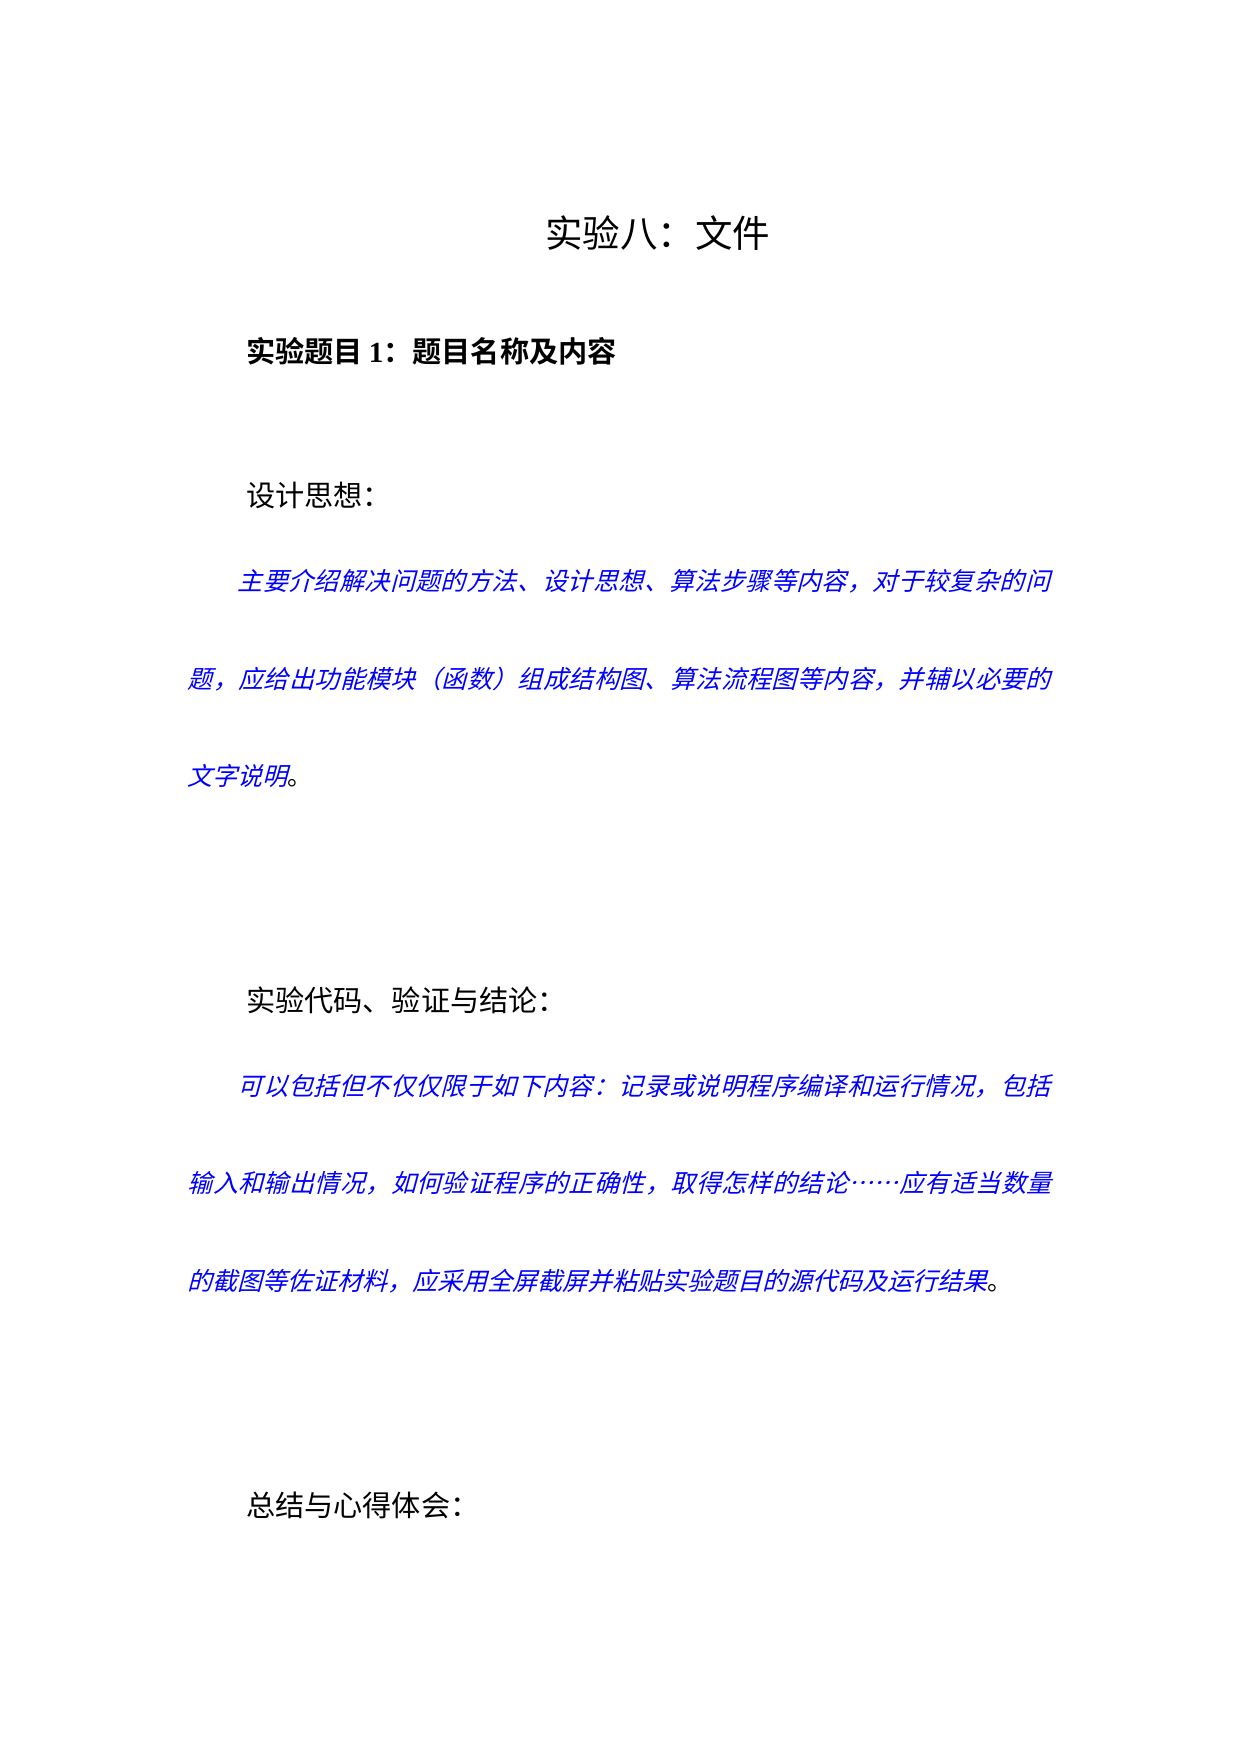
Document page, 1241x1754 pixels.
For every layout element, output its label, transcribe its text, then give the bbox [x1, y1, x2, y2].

text 可以包括但不仅仅限于如下内容：记录或说明程序编译和运行情况，包括输入和输出情况，如何验证程序的正确性，取得怎样的结论……应有适当数量的截图等佐证材料，应采用全屏截屏并粘贴实验题目的源代码及运行结果。 [187, 1052, 1053, 1312]
text 主要介绍解决问题的方法、设计思想、算法步骤等内容，对于较复杂的问题，应给出功能模块（函数）组成结构图、算法流程图等内容，并辅以必要的文字说明。 [187, 547, 1053, 807]
text 实验代码、验证与结论： [187, 966, 1053, 1031]
text 设计思想： [187, 461, 1053, 526]
text 总结与心得体会： [187, 1471, 1053, 1536]
text 实验八：文件 [187, 198, 1053, 263]
text 实验题目1：题目名称及内容 [187, 318, 1053, 383]
